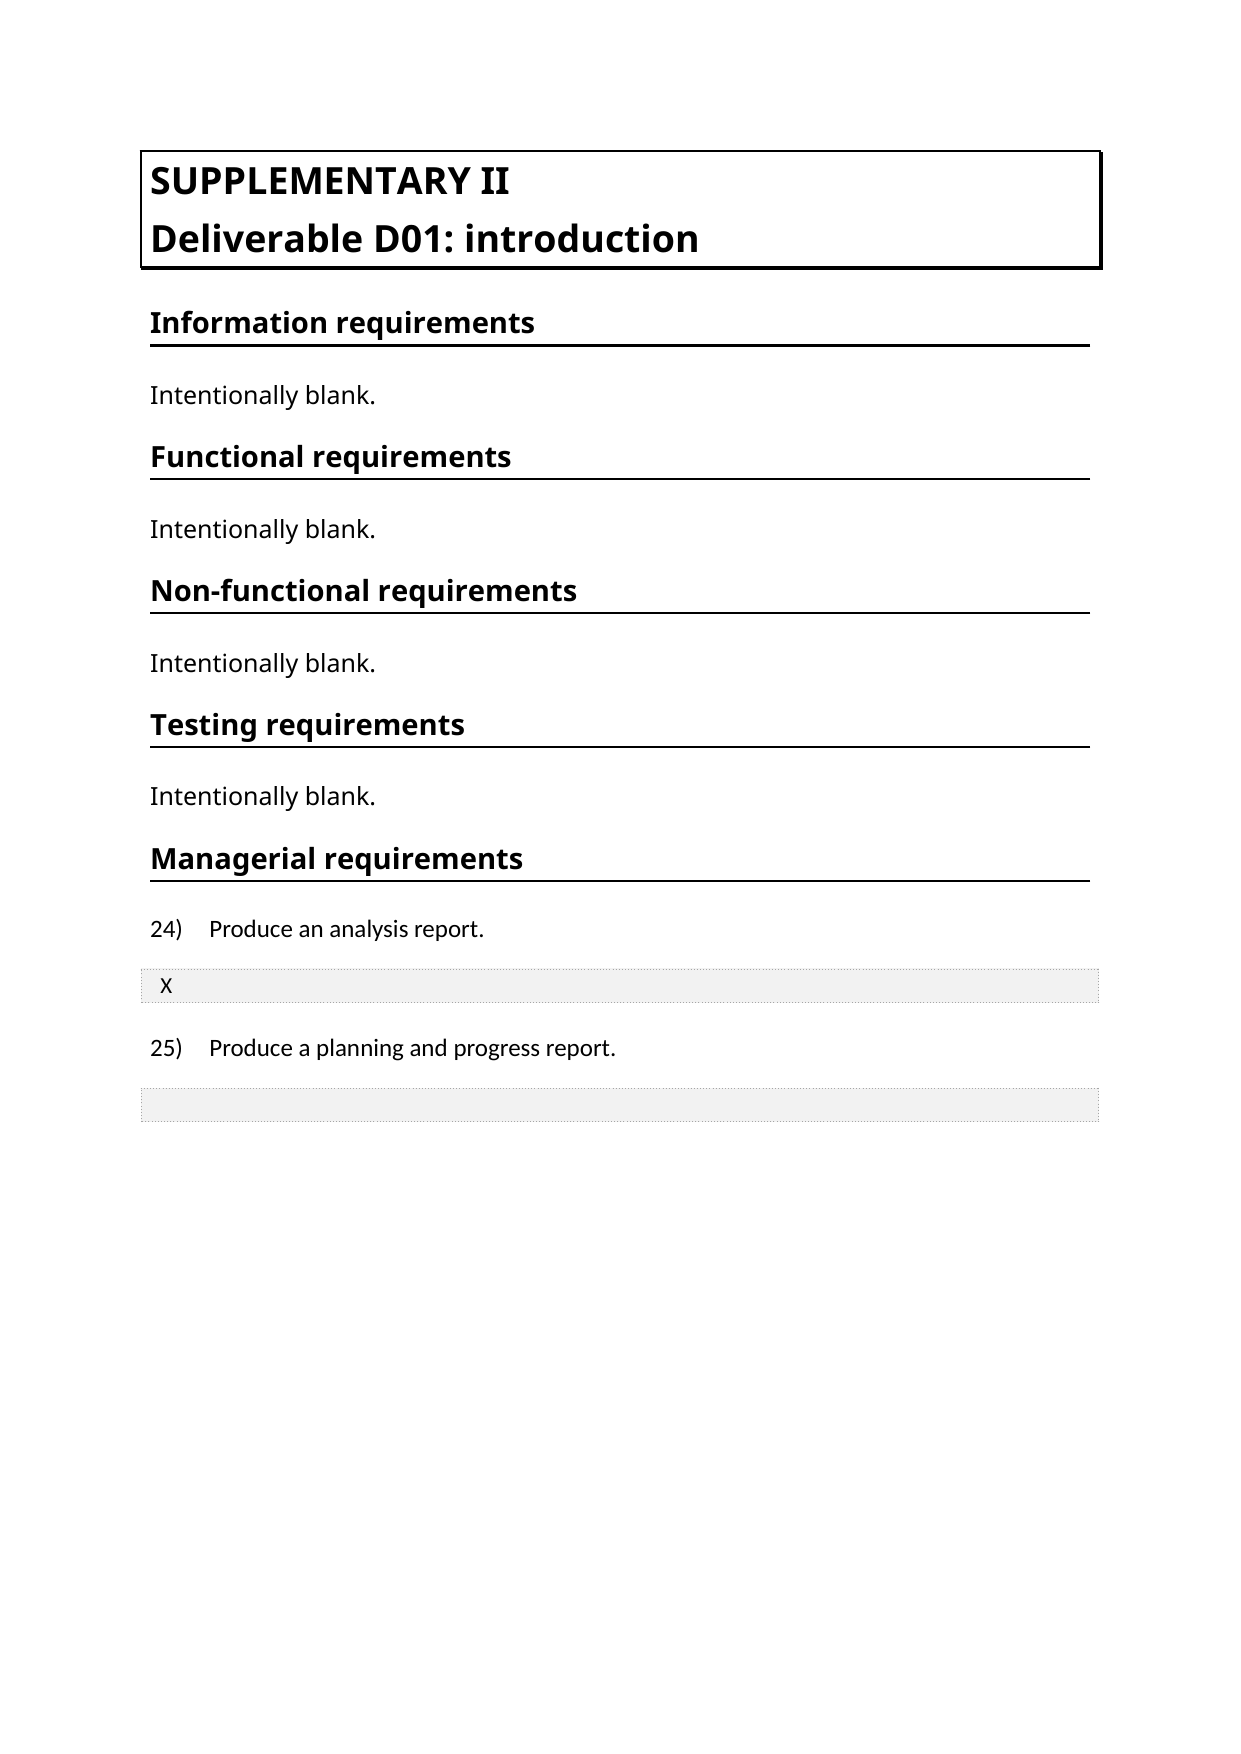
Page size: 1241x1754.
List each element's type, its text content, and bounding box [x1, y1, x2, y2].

text Intentionally blank. [150, 779, 1090, 813]
text Produce an analysis report. [150, 913, 1090, 943]
subtitle Managerial requirements [150, 838, 1090, 880]
subtitle Non-functional requirements [150, 570, 1090, 612]
subtitle Testing requirements [150, 704, 1090, 746]
text Intentionally blank. [150, 377, 1090, 412]
subtitle SUPPLEMENTARY II Deliverable D01: introduction [142, 152, 1099, 266]
subtitle Information requirements [150, 303, 1090, 344]
subtitle Functional requirements [150, 437, 1090, 478]
text Intentionally blank. [150, 645, 1090, 679]
text Produce a planning and progress report. [150, 1032, 1090, 1063]
text Intentionally blank. [150, 511, 1090, 545]
